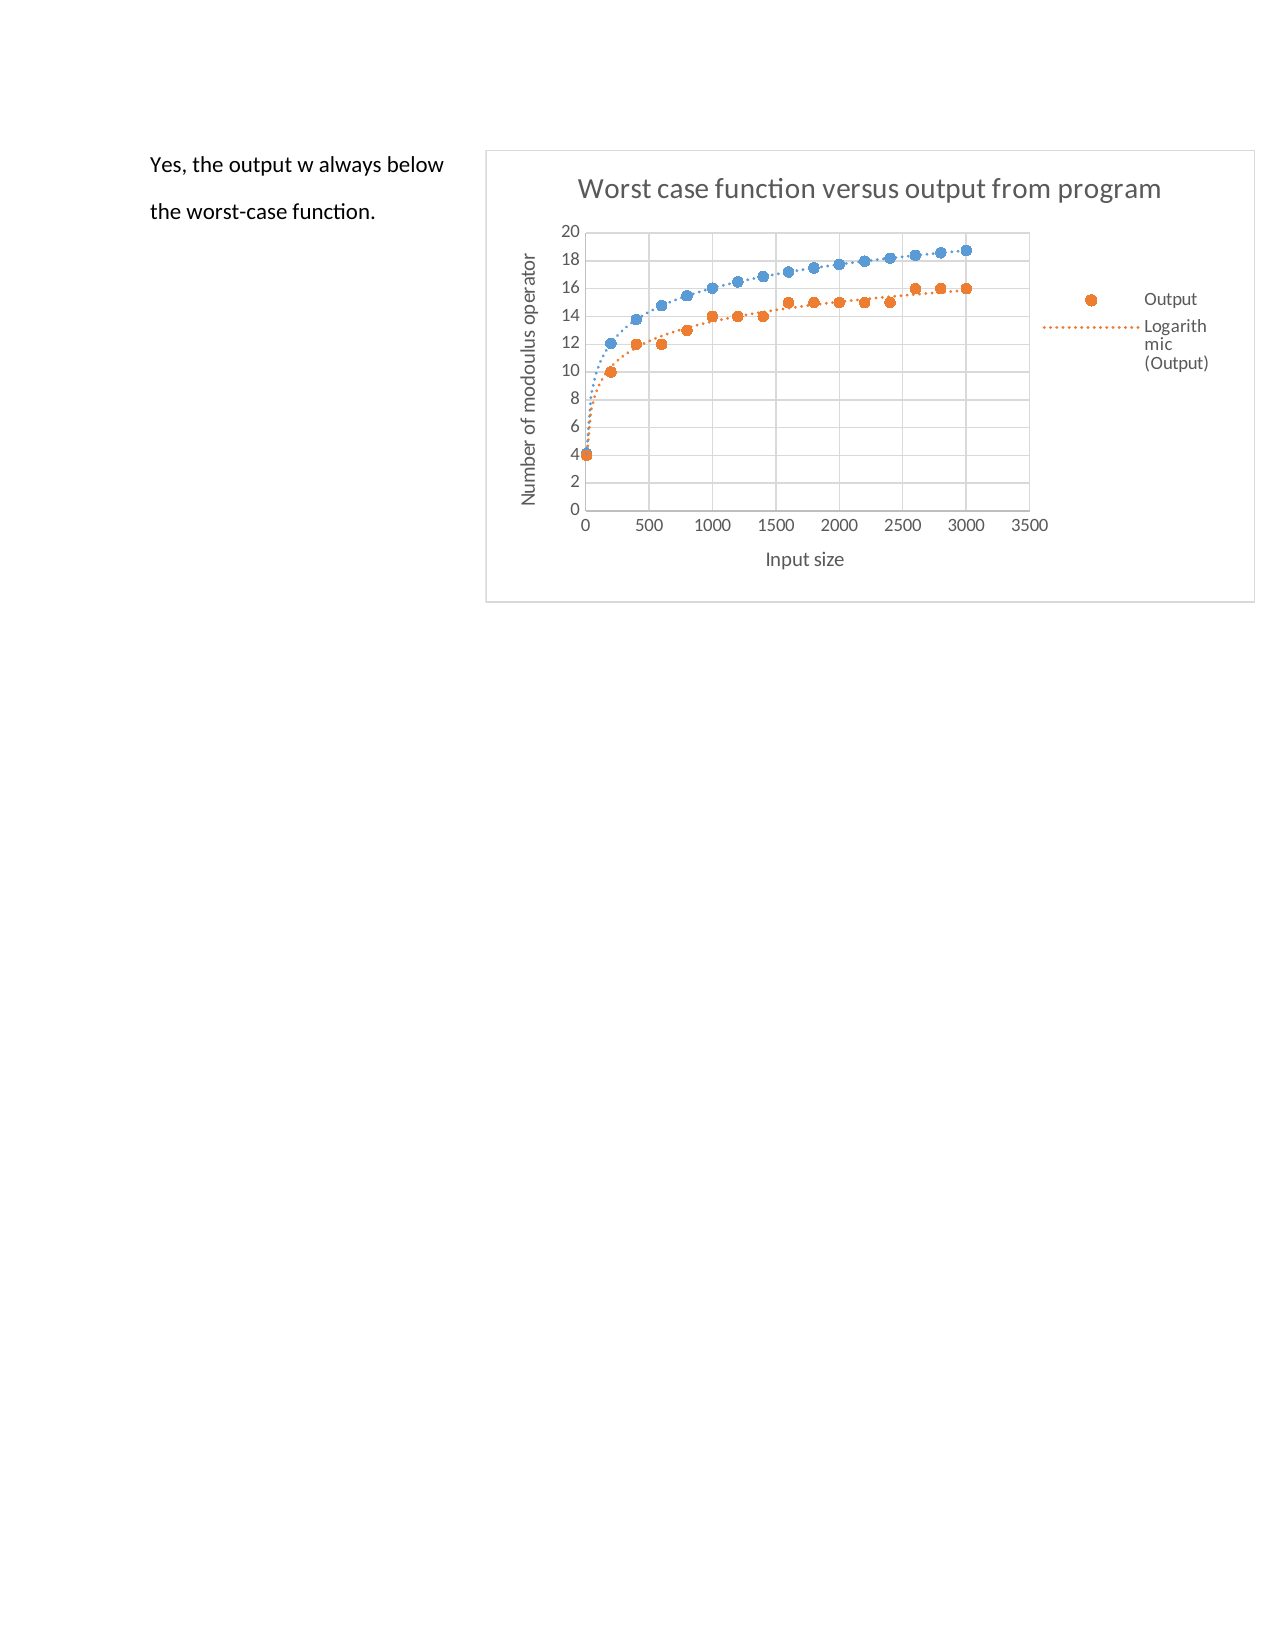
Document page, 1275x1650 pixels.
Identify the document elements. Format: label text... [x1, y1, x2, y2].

text the worst-case function. [150, 197, 485, 225]
text Yes, the output w always below [150, 150, 485, 178]
